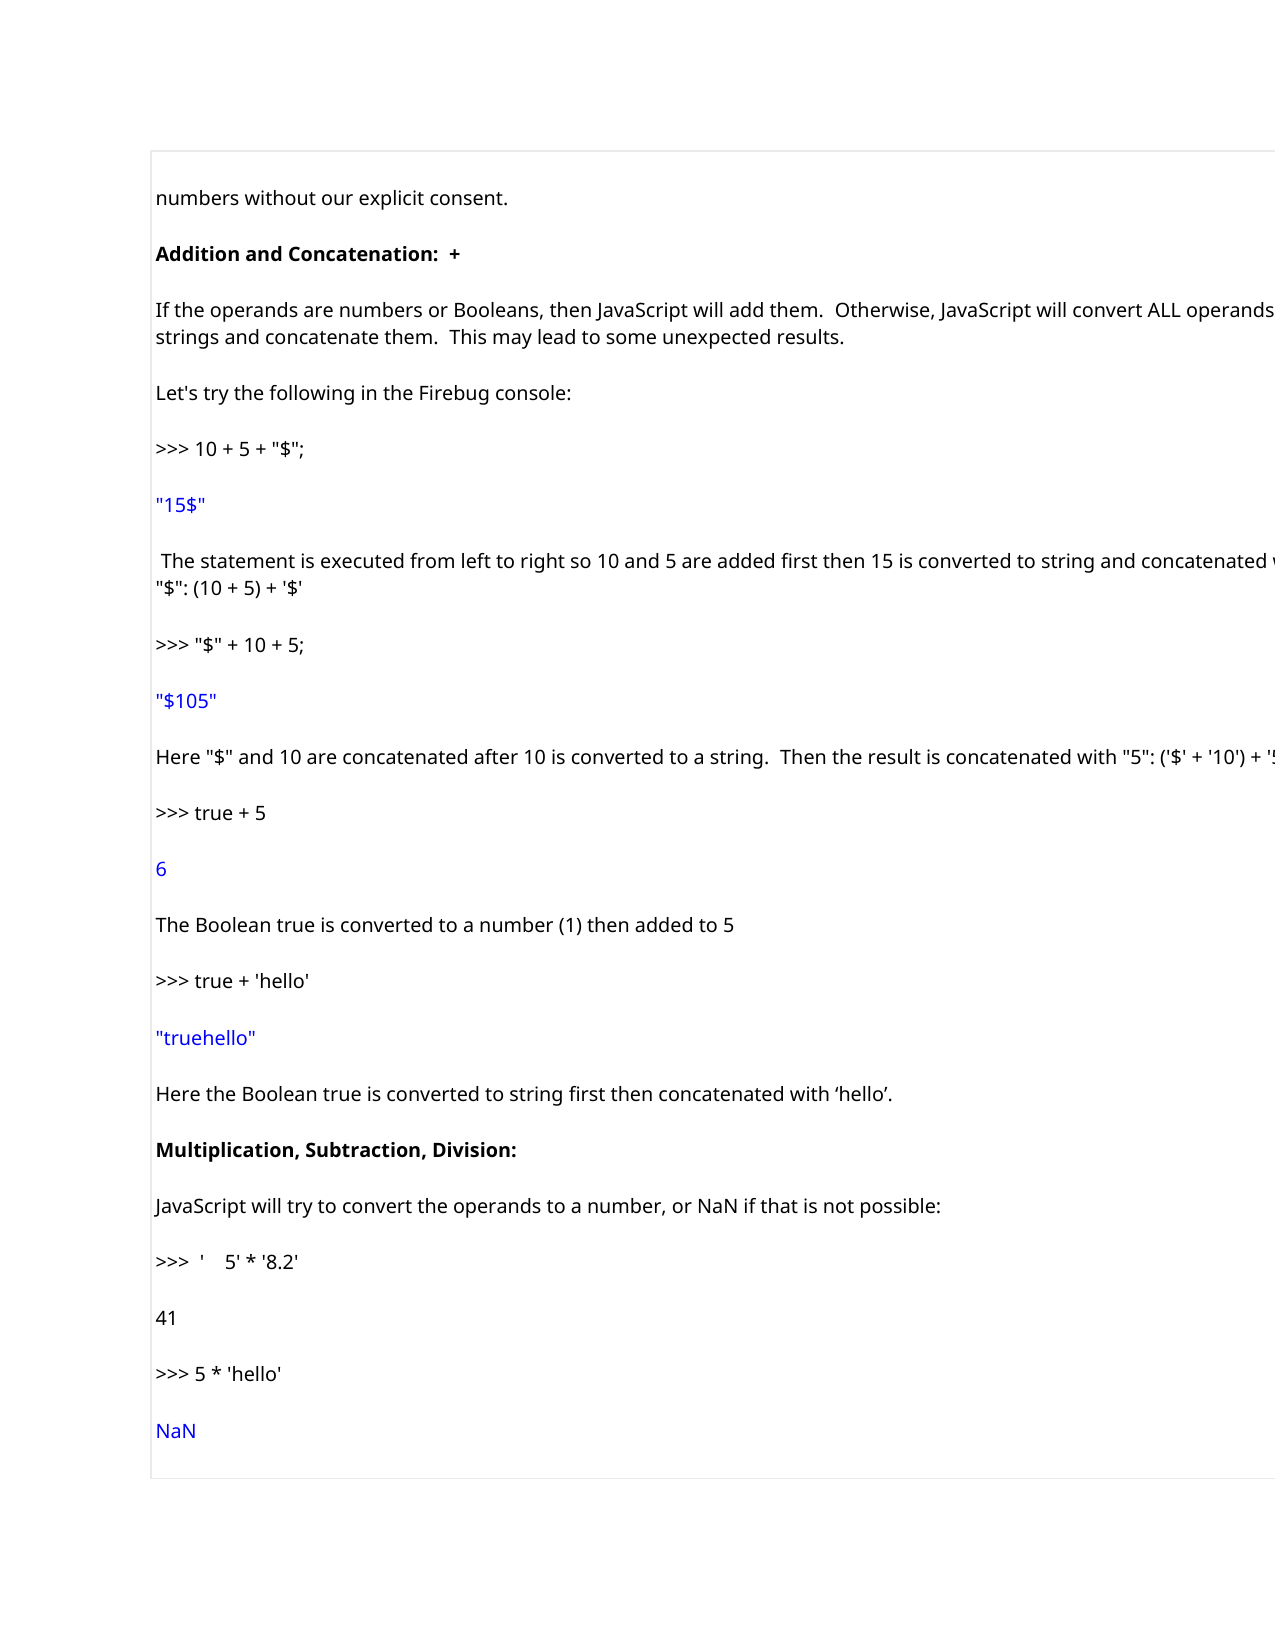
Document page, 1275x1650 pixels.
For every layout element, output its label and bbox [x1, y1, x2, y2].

table_cell [152, 152, 1275, 1478]
